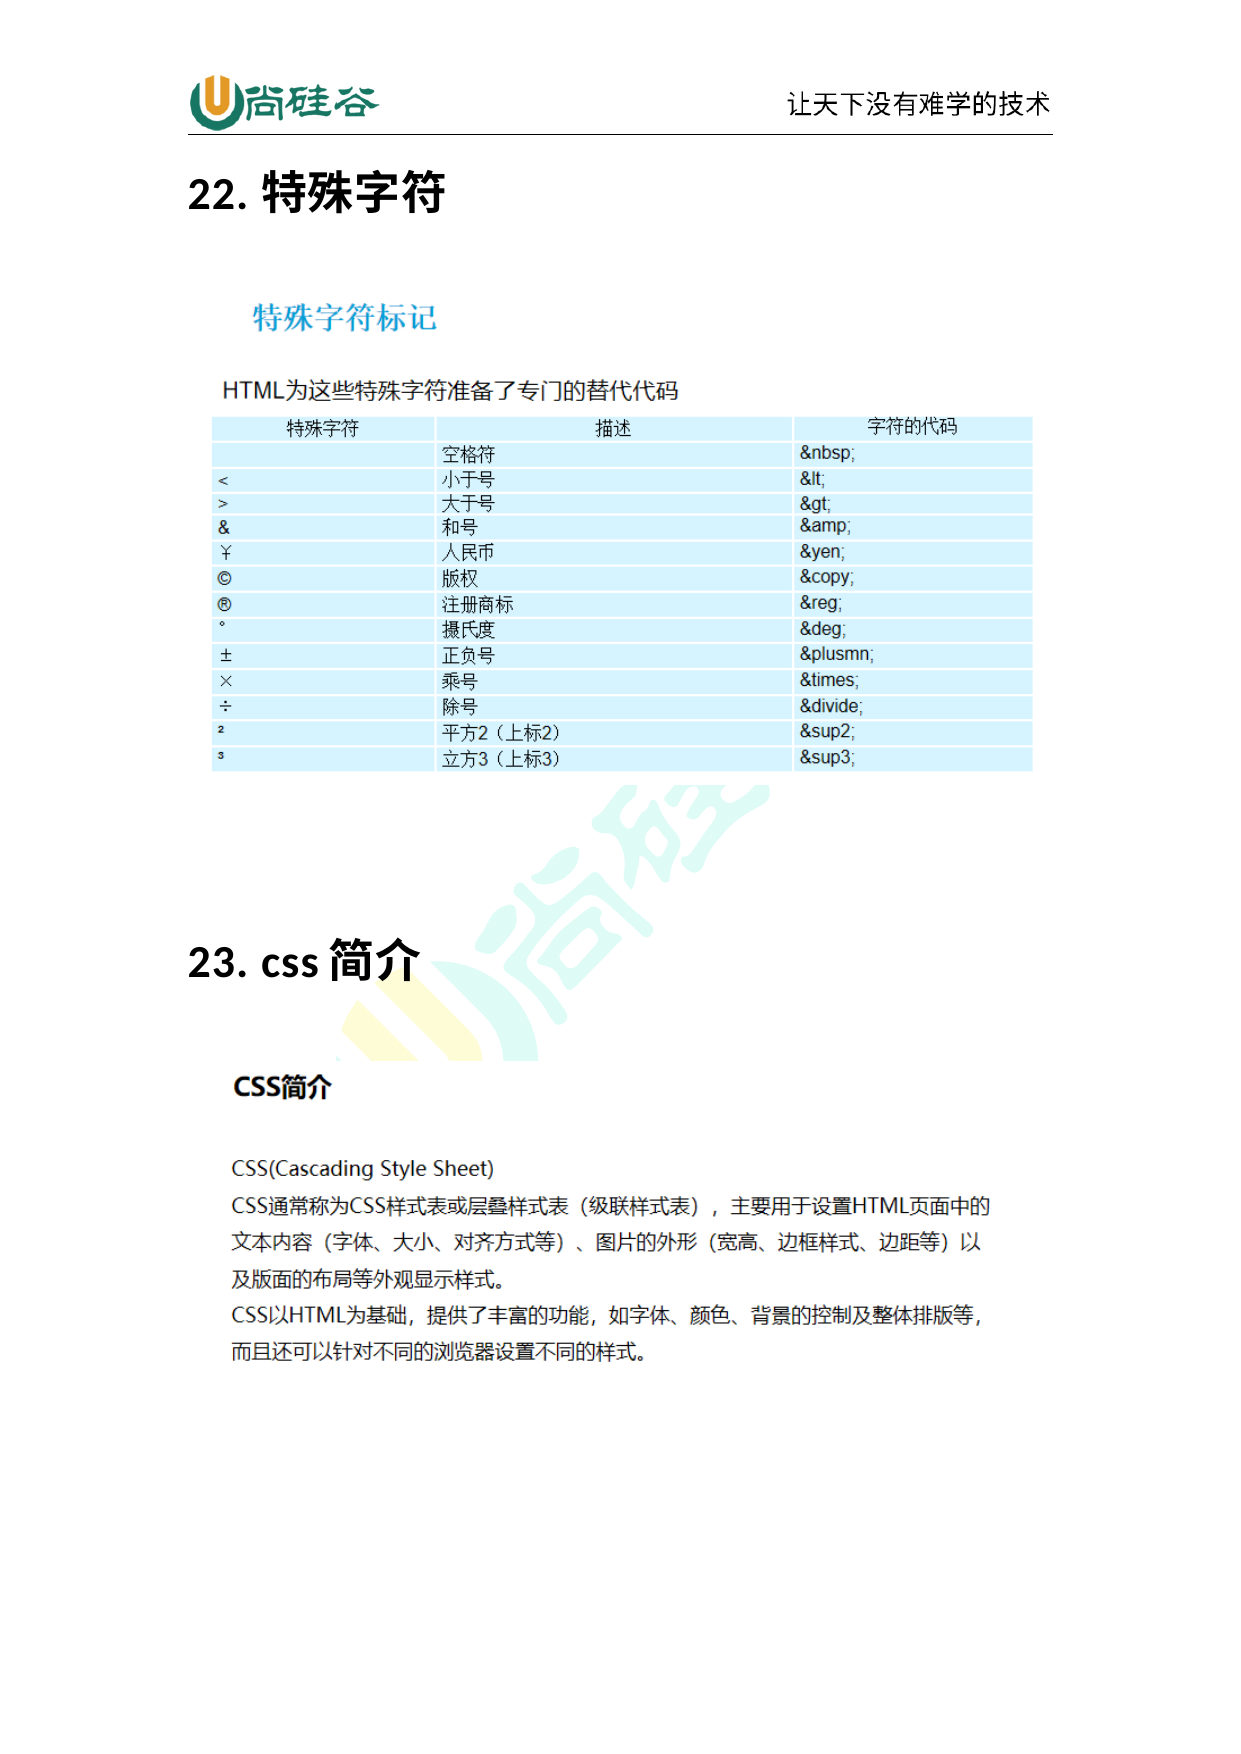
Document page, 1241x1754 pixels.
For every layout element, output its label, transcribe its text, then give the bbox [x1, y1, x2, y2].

picture [187, 1061, 1053, 1407]
picture [187, 293, 1052, 785]
subtitle 特殊字符 [187, 156, 1053, 222]
picture [187, 73, 1053, 132]
subtitle css简介 [187, 924, 1053, 991]
